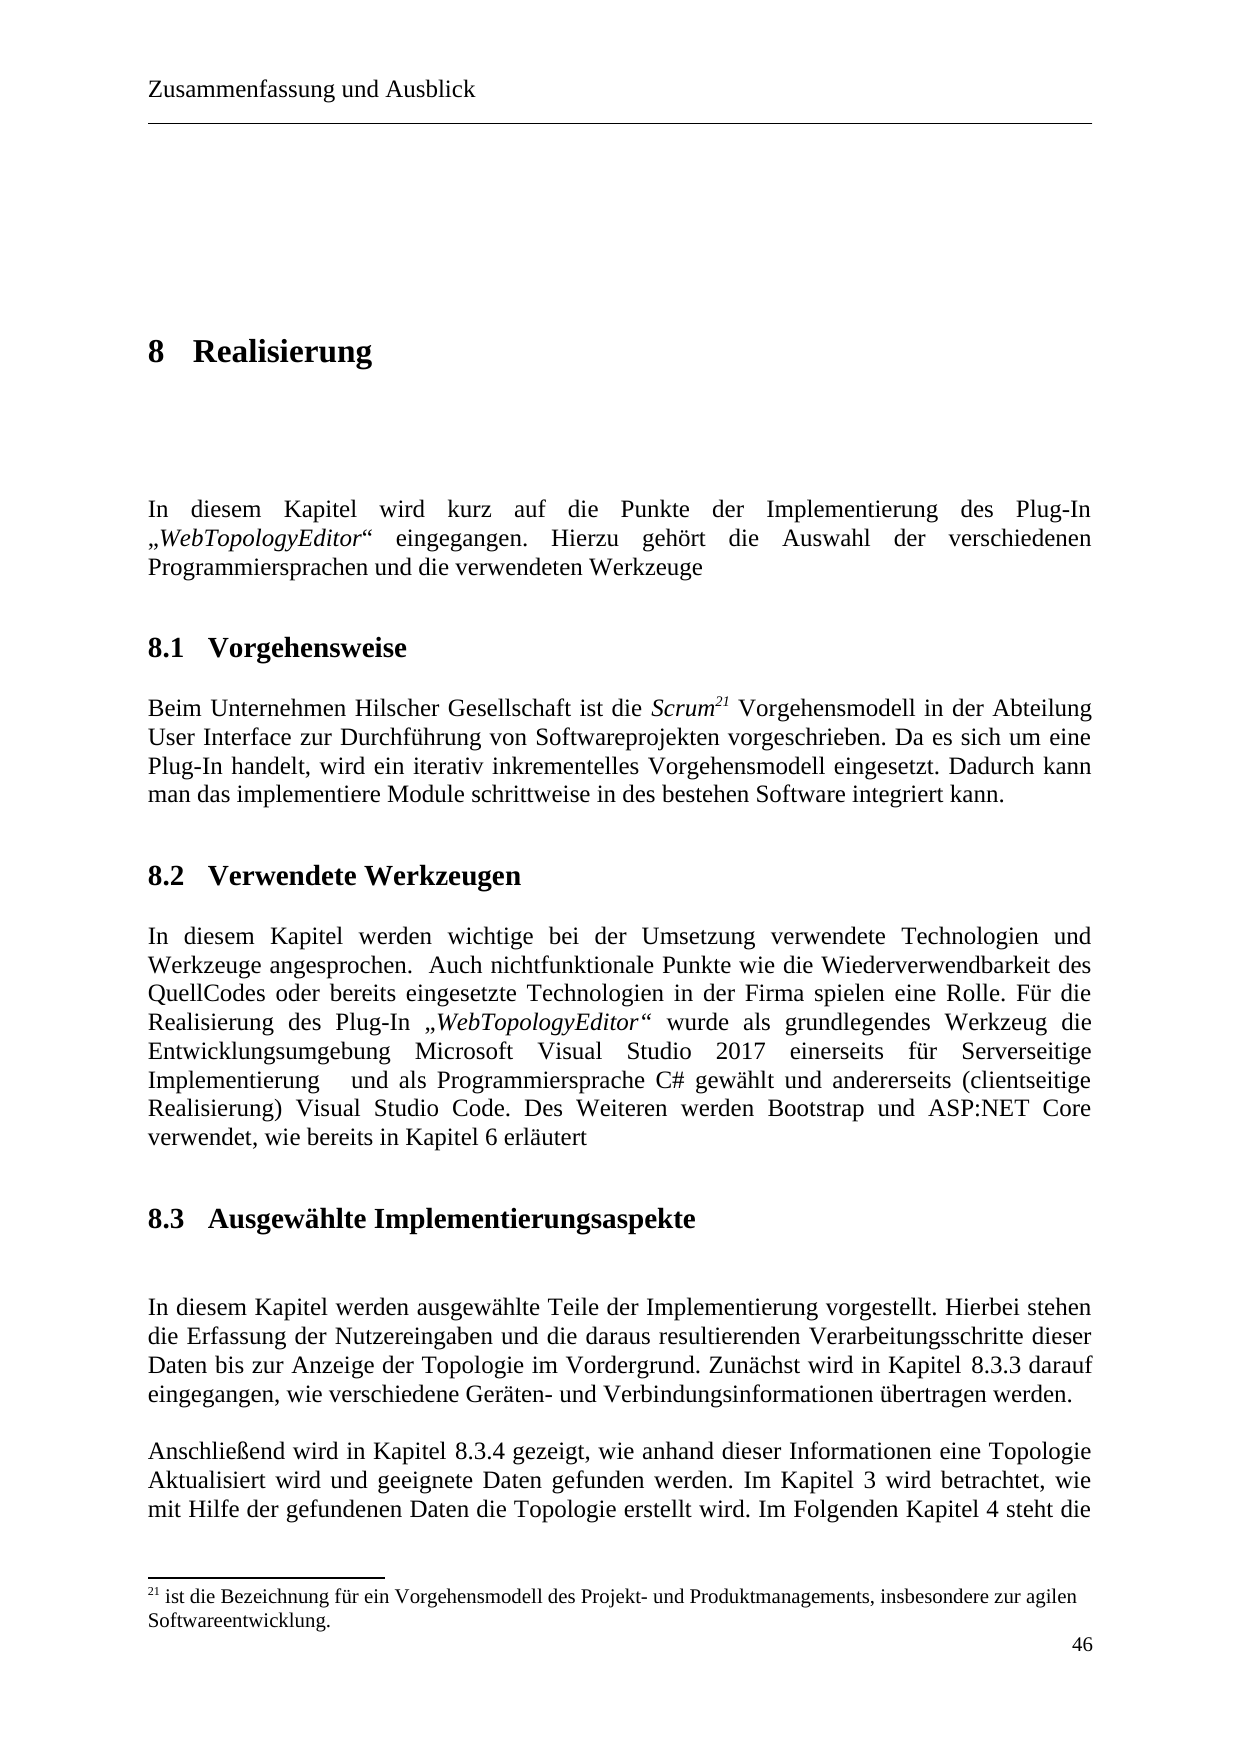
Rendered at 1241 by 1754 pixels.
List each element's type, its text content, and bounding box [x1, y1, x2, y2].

subtitle Realisierung [148, 331, 1092, 369]
text Beim Unternehmen Hilscher Gesellschaft ist die Scrum Vorgehensmodell in der Abteilung User Interface zur Durchführung von Softwareprojekten vorgeschrieben. Da es sich um eine Plug-In handelt, wird ein iterativ inkrementelles Vorgehensmodell eingesetzt. Dadurch kann man das implementiere Module schrittweise in des bestehen Software integriert kann. [148, 693, 1092, 808]
subtitle Ausgewählte Implementierungsaspekte [148, 1201, 1092, 1234]
text In diesem Kapitel werden wichtige bei der Umsetzung verwendete Technologien und Werkzeuge angesprochen. Auch nichtfunktionale Punkte wie die Wiederverwendbarkeit des QuellCodes oder bereits eingesetzte Technologien in der Firma spielen eine Rolle. Für die Realisierung des Plug-In „WebTopologyEditor“ wurde als grundlegendes Werkzeug die Entwicklungsumgebung Microsoft Visual Studio 2017 einerseits für Serverseitige Implementierung und als Programmiersprache C# gewählt und andererseits (clientseitige Realisierung) Visual Studio Code. Des Weiteren werden Bootstrap und ASP:NET Core verwendet, wie bereits in Kapitel 6 erläutert [148, 921, 1092, 1151]
text In diesem Kapitel wird kurz auf die Punkte der Implementierung des Plug-In „WebTopologyEditor“ eingegangen. Hierzu gehört die Auswahl der verschiedenen Programmiersprachen und die verwendeten Werkzeuge [148, 494, 1092, 581]
text In diesem Kapitel werden ausgewählte Teile der Implementierung vorgestellt. Hierbei stehen die Erfassung der Nutzereingaben und die daraus resultierenden Verarbeitungsschritte dieser Daten bis zur Anzeige der Topologie im Vordergrund. Zunächst wird in Kapitel 8.3.3 darauf eingegangen, wie verschiedene Geräten- und Verbindungsinformationen übertragen werden. [148, 1292, 1092, 1407]
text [148, 1436, 1092, 1522]
subtitle Verwendete Werkzeugen [148, 858, 1092, 892]
subtitle Vorgehensweise [148, 631, 1092, 664]
